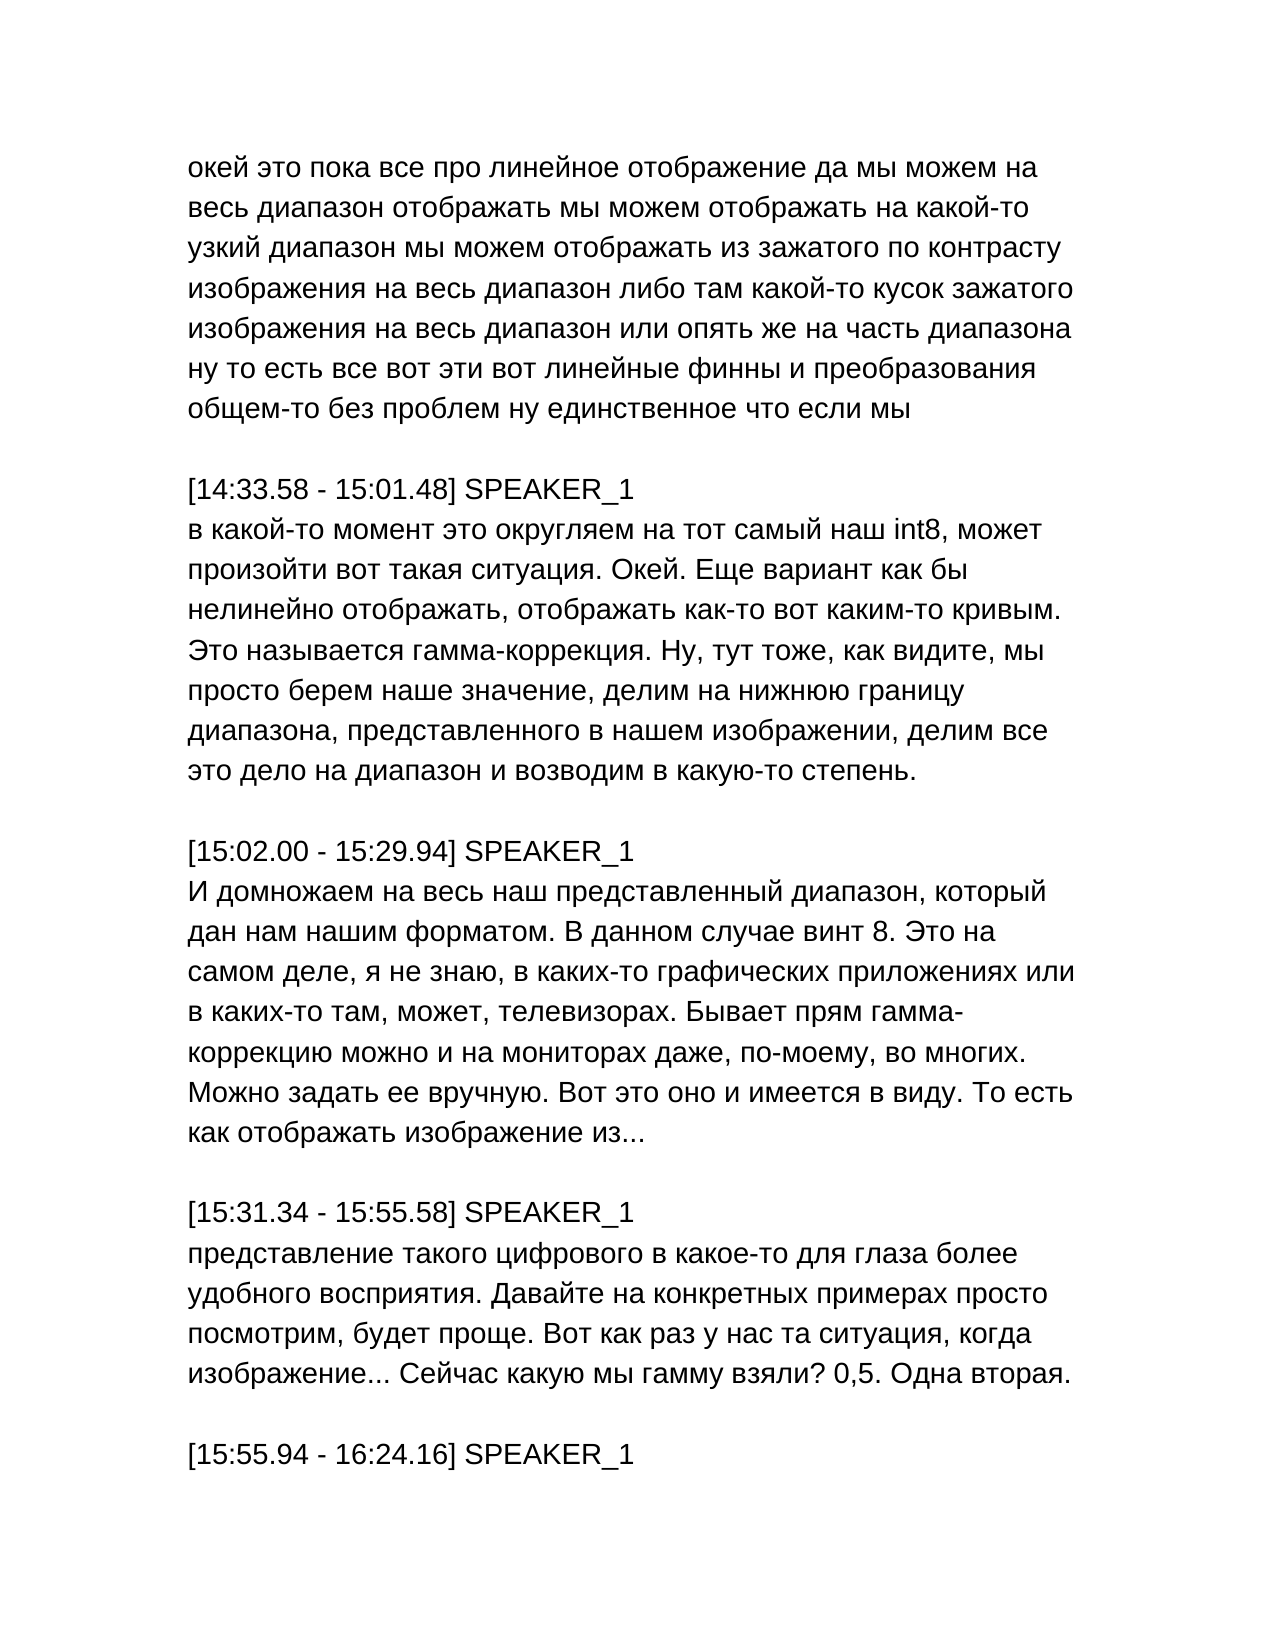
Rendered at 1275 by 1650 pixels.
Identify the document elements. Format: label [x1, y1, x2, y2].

text [187, 150, 1087, 1470]
